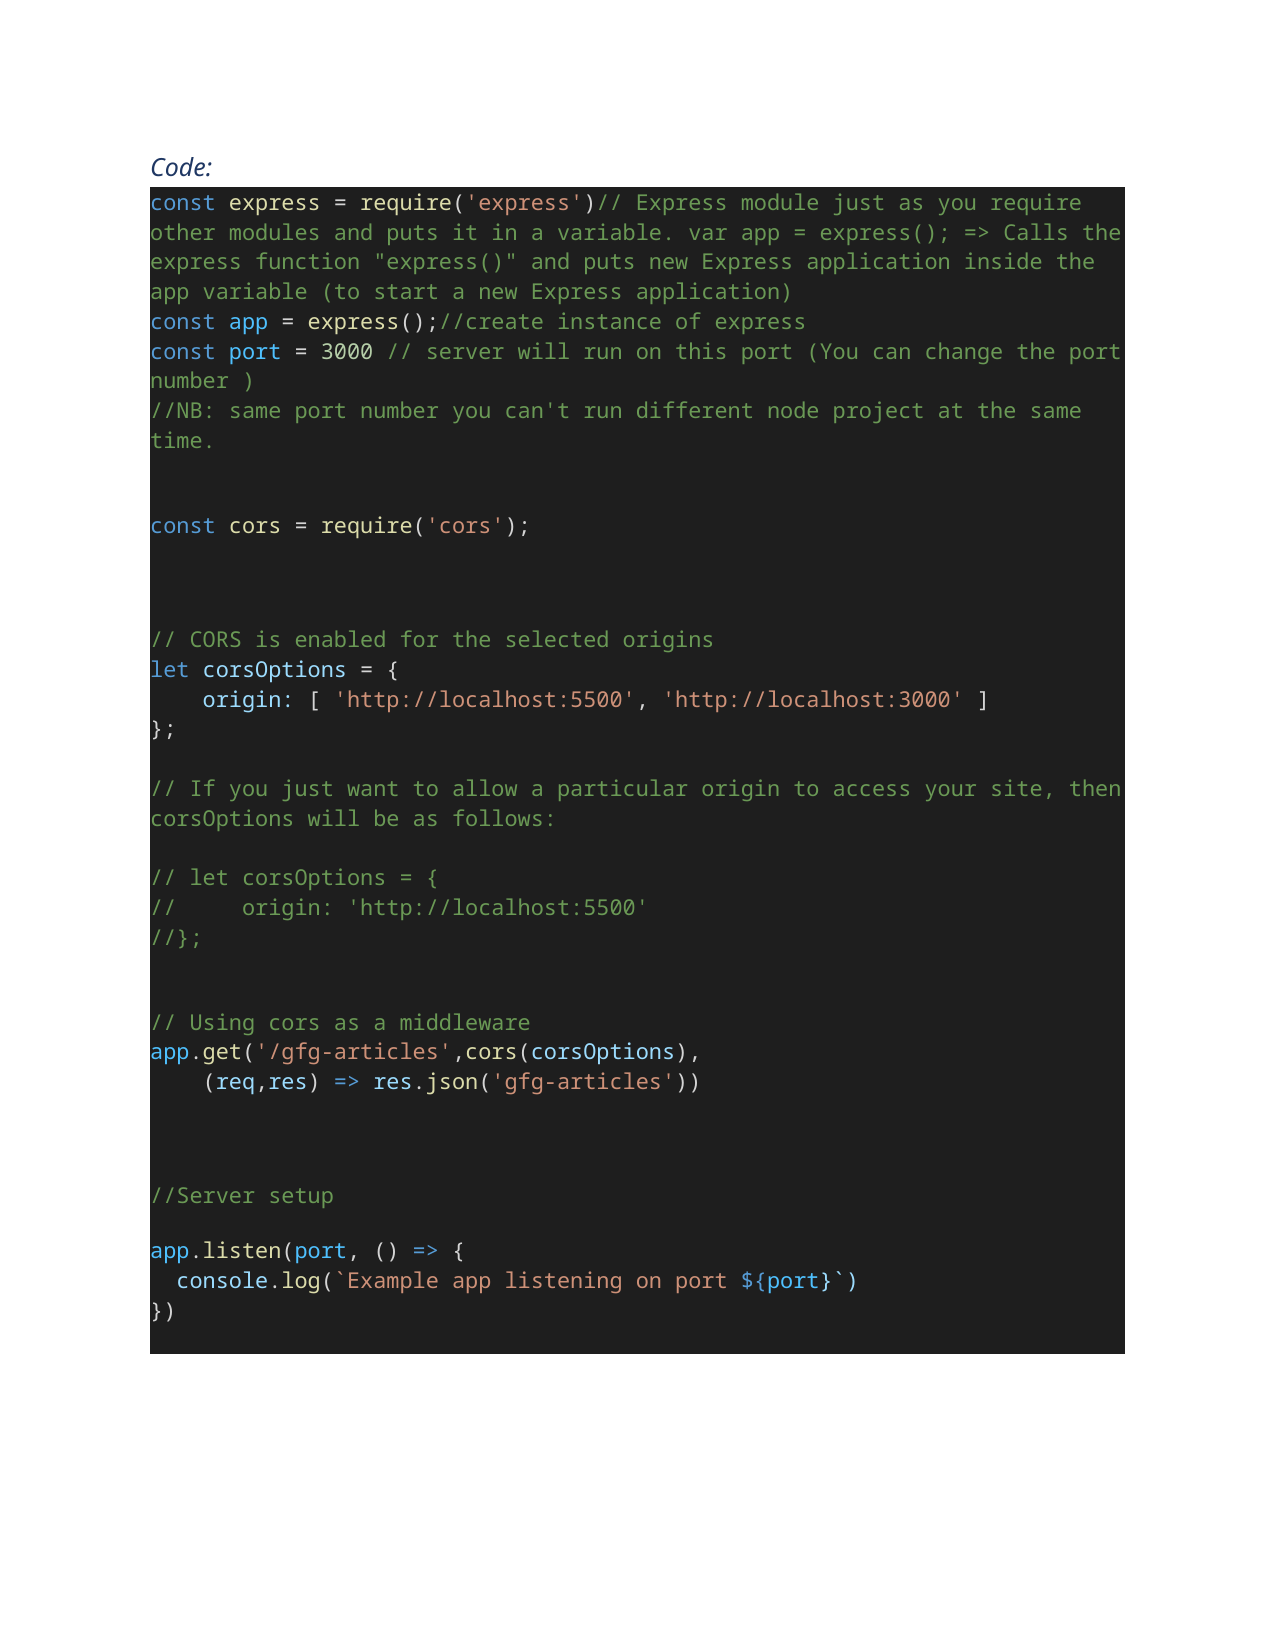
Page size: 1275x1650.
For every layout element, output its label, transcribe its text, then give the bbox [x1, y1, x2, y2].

text //Server setup [150, 1180, 1125, 1210]
text app.get('/gfg-articles',cors(corsOptions), [150, 1036, 1125, 1066]
text const port = 3000 // server will run on this port (You can change the port number ) [150, 336, 1125, 395]
text // Using cors as a middleware [150, 1006, 1125, 1036]
text (req,res) => res.json('gfg-articles')) [150, 1066, 1125, 1096]
text const express = require('express')// Express module just as you require other modules and puts it in a variable. var app = express(); => Calls the express function "express()" and puts new Express application inside the app variable (to start a new Express application) [150, 187, 1125, 306]
text app.listen(port, () => { [150, 1235, 1125, 1265]
text // CORS is enabled for the selected origins [150, 624, 1125, 654]
text console.log(`Example app listening on port ${port}`) [150, 1265, 1125, 1295]
text //}; [150, 922, 1125, 952]
text const app = express();//create instance of express [150, 306, 1125, 336]
text //NB: same port number you can't run different node project at the same time. [150, 395, 1125, 455]
subtitle Code: [150, 150, 1125, 184]
text }) [150, 1295, 1125, 1324]
text // origin: 'http://localhost:5500' [150, 892, 1125, 922]
text const cors = require('cors'); [150, 510, 1125, 539]
text let corsOptions = { [150, 654, 1125, 683]
text }; [150, 713, 1125, 743]
text // If you just want to allow a particular origin to access your site, then corsOptions will be as follows: [150, 773, 1125, 832]
text // let corsOptions = { [150, 862, 1125, 892]
text origin: [ 'http://localhost:5500', 'http://localhost:3000' ] [150, 683, 1125, 713]
